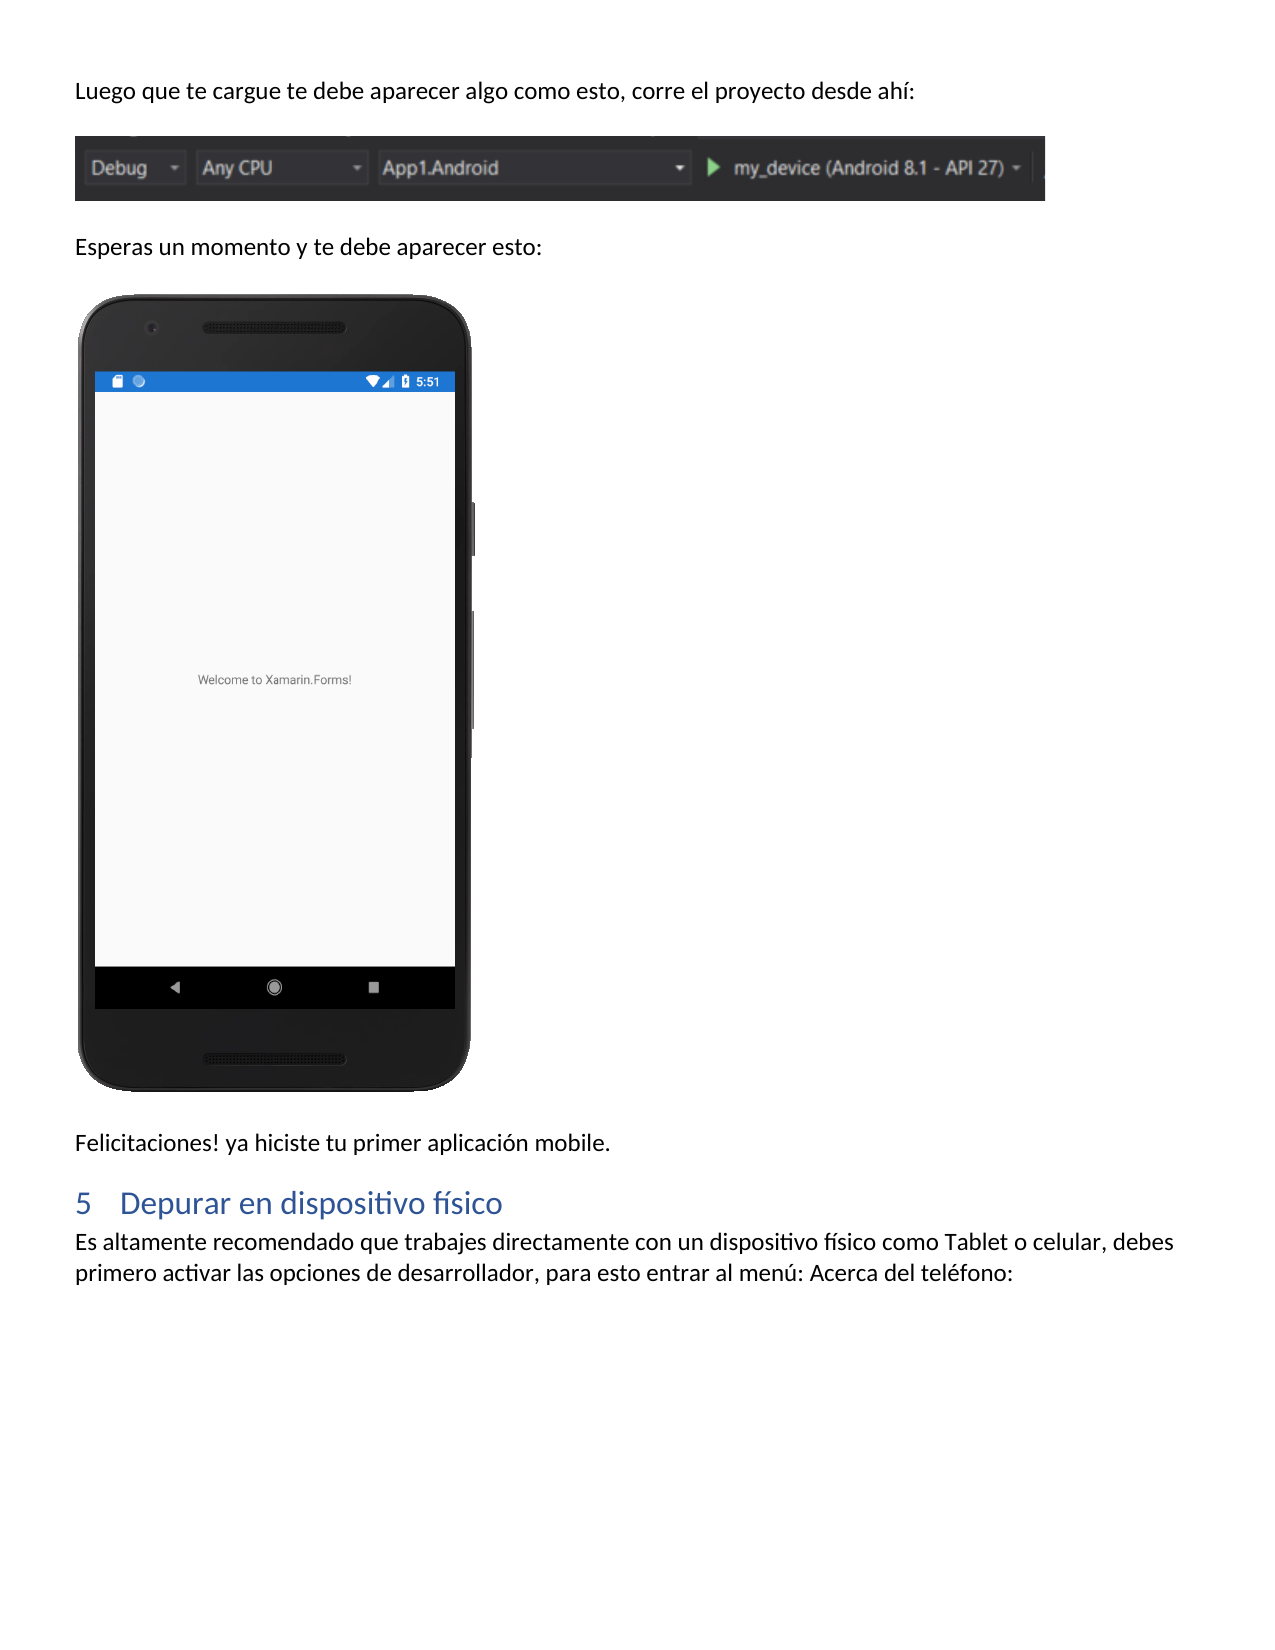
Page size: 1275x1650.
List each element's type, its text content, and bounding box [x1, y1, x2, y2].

text Luego que te cargue te debe aparecer algo como esto, corre el proyecto desde ahí: [75, 75, 1200, 106]
subtitle Depurar en dispositivo físico [75, 1182, 1200, 1223]
picture [75, 291, 478, 1097]
picture [75, 136, 1046, 201]
text Felicitaciones! ya hiciste tu primer aplicación mobile. [75, 1127, 1200, 1157]
text Es altamente recomendado que trabajes directamente con un dispositivo físico como Tablet o celular, debes primero activar las opciones de desarrollador, para esto entrar al menú: Acerca del teléfono: [75, 1226, 1200, 1287]
text Esperas un momento y te debe aparecer esto: [75, 231, 1200, 261]
